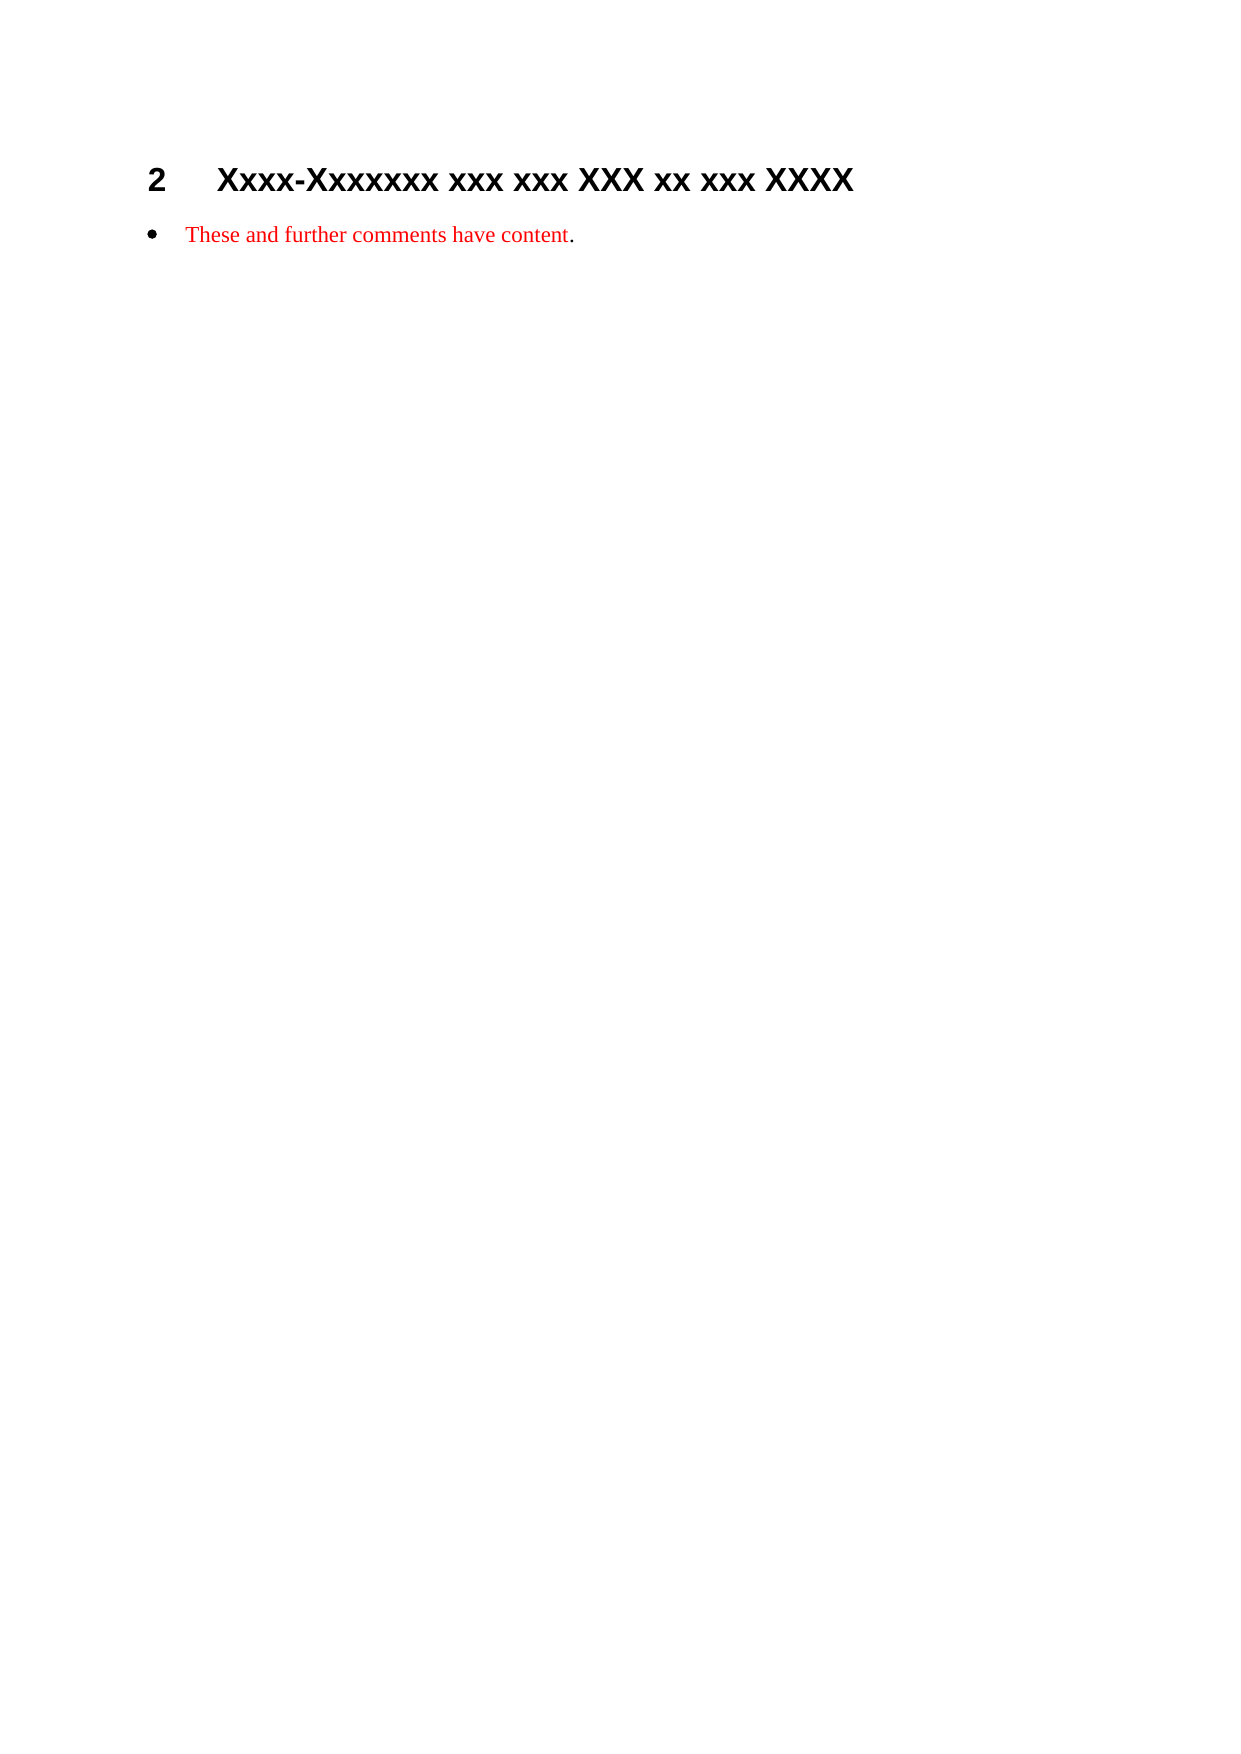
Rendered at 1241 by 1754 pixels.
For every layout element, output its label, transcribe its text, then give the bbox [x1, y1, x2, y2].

text Xxxx-Xxxxxxx xxx xxx XXX xx xxx XXXX [148, 160, 1093, 198]
list These and further comments have content. [148, 221, 1093, 248]
